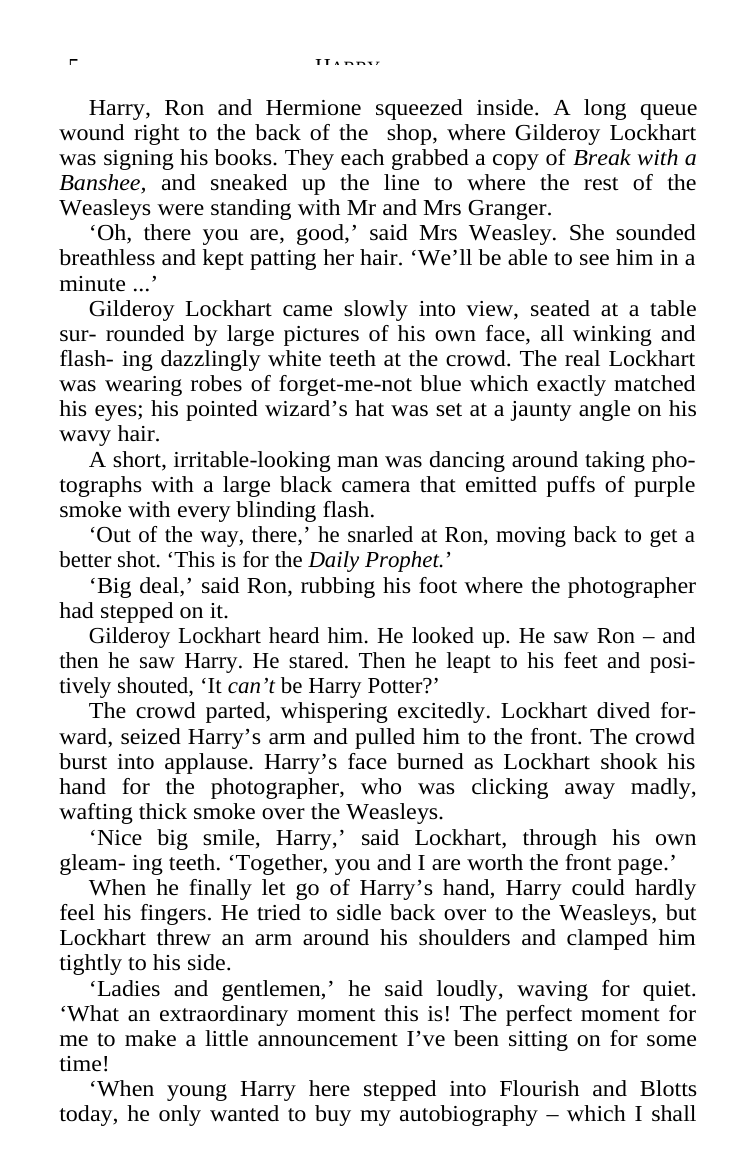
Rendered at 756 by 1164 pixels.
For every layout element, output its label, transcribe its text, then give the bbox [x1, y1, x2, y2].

text A short, irritable-looking man was dancing around taking pho- tographs with a large black camera that emitted puffs of purple smoke with every blinding flash. [59, 447, 697, 522]
text Gilderoy Lockhart heard him. He looked up. He saw Ron – and then he saw Harry. He stared. Then he leapt to his feet and posi- tively shouted, ‘It can’t be Harry Potter?’ [59, 623, 697, 698]
text ‘Out of the way, there,’ he snarled at Ron, moving back to get a better shot. ‘This is for the Daily Prophet.’ [59, 522, 697, 573]
text Harry, Ron and Hermione squeezed inside. A long queue wound right to the back of the shop, where Gilderoy Lockhart was signing his books. They each grabbed a copy of Break with a Banshee, and sneaked up the line to where the rest of the Weasleys were standing with Mr and Mrs Granger. [59, 95, 697, 221]
text The crowd parted, whispering excitedly. Lockhart dived for- ward, seized Harry’s arm and pulled him to the front. The crowd burst into applause. Harry’s face burned as Lockhart shook his hand for the photographer, who was clicking away madly, wafting thick smoke over the Weasleys. [59, 699, 697, 824]
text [59, 1077, 697, 1127]
text ‘Oh, there you are, good,’ said Mrs Weasley. She sounded breathless and kept patting her hair. ‘We’ll be able to see him in a minute ...’ [59, 221, 697, 296]
text ‘Nice big smile, Harry,’ said Lockhart, through his own gleam- ing teeth. ‘Together, you and I are worth the front page.’ [59, 825, 697, 875]
text ‘Big deal,’ said Ron, rubbing his foot where the photographer had stepped on it. [59, 573, 697, 623]
text When he finally let go of Harry’s hand, Harry could hardly feel his fingers. He tried to sidle back over to the Weasleys, but Lockhart threw an arm around his shoulders and clamped him tightly to his side. [59, 875, 697, 976]
text Gilderoy Lockhart came slowly into view, seated at a table sur- rounded by large pictures of his own face, all winking and flash- ing dazzlingly white teeth at the crowd. The real Lockhart was wearing robes of forget-me-not blue which exactly matched his eyes; his pointed wizard’s hat was set at a jaunty angle on his wavy hair. [59, 296, 697, 446]
text ‘Ladies and gentlemen,’ he said loudly, waving for quiet. ‘What an extraordinary moment this is! The perfect moment for me to make a little announcement I’ve been sitting on for some time! [59, 976, 697, 1076]
